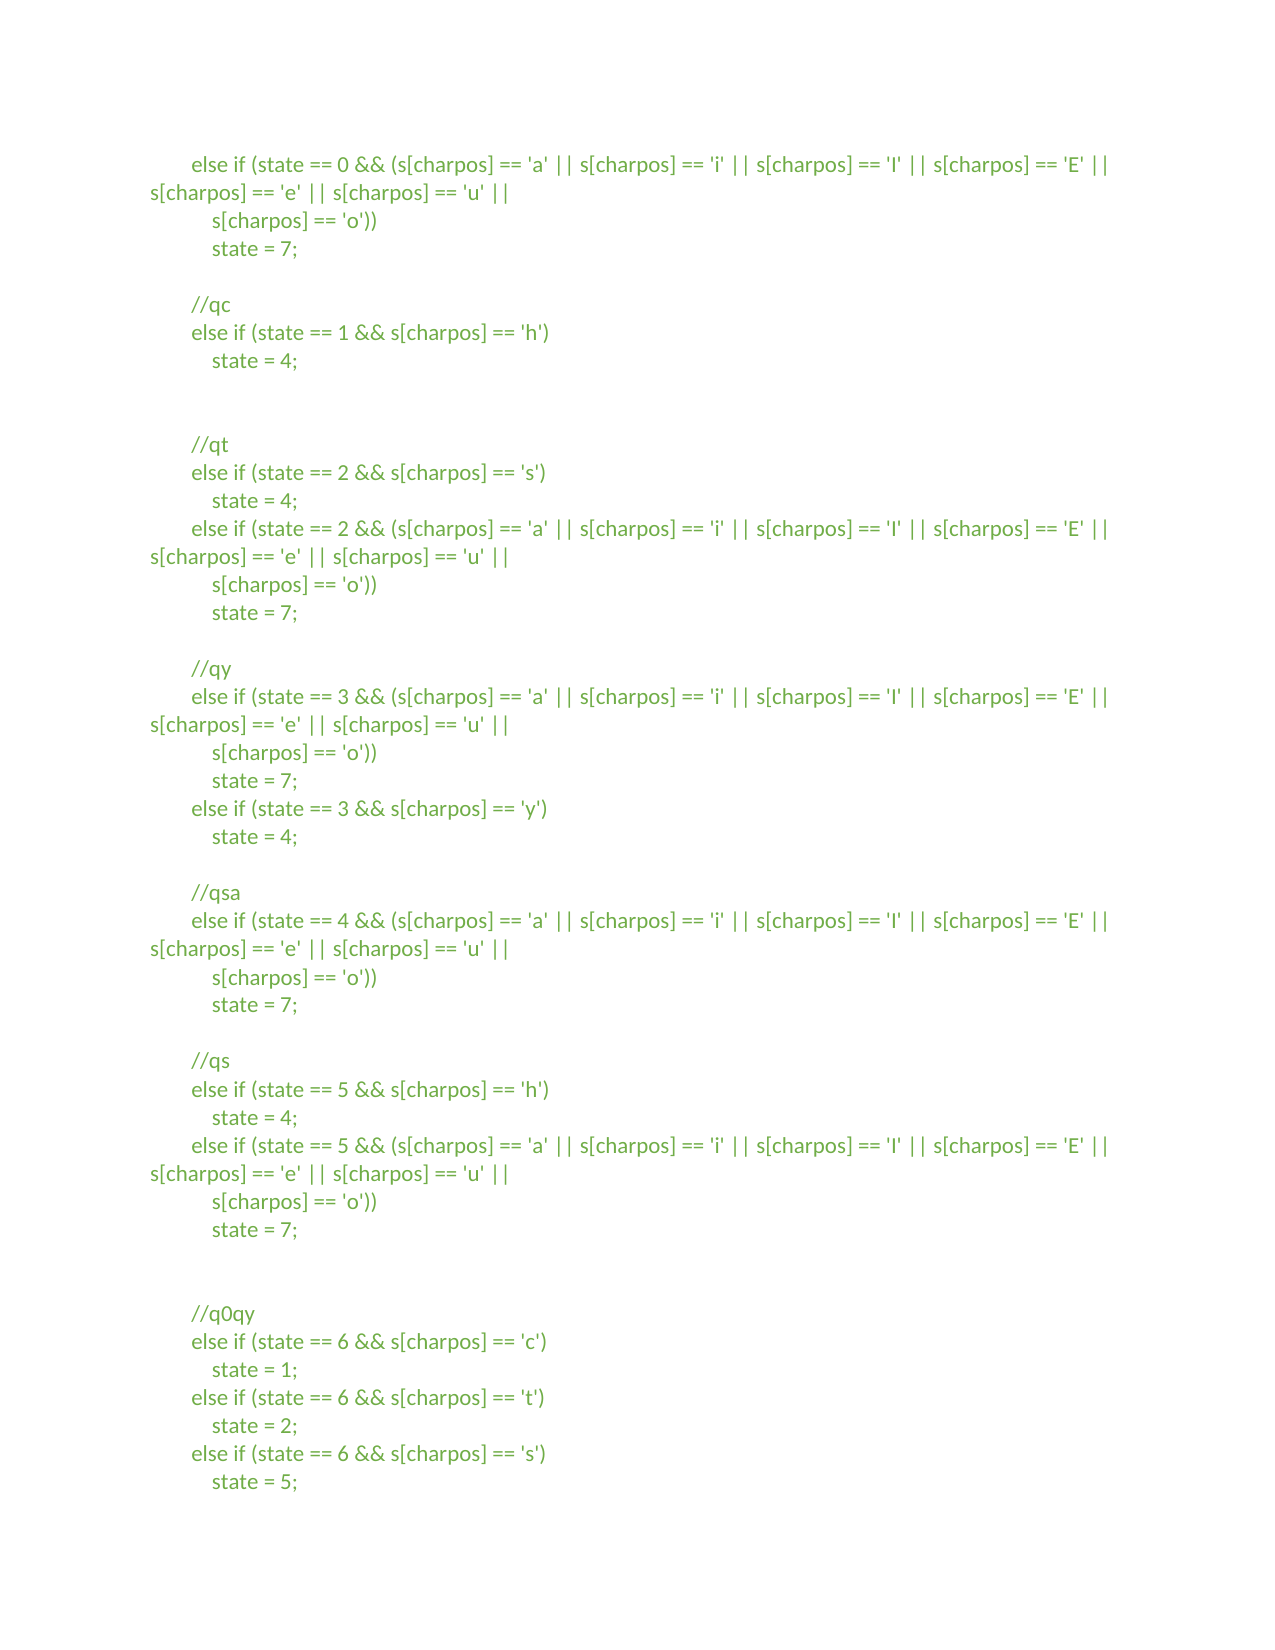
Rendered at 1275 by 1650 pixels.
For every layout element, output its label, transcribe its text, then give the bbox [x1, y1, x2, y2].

text else if (state == 5 && (s[charpos] == 'a' || s[charpos] == 'i' || s[charpos] == 'I' || s[charpos] == 'E' || s[charpos] == 'e' || s[charpos] == 'u' || [150, 1131, 1125, 1187]
text else if (state == 0 && (s[charpos] == 'a' || s[charpos] == 'i' || s[charpos] == 'I' || s[charpos] == 'E' || s[charpos] == 'e' || s[charpos] == 'u' || [150, 150, 1125, 206]
text //q0qy [150, 1299, 1125, 1327]
text else if (state == 5 && s[charpos] == 'h') [150, 1075, 1125, 1103]
text else if (state == 6 && s[charpos] == 'c') [150, 1327, 1125, 1355]
text s[charpos] == 'o')) [150, 206, 1125, 234]
text s[charpos] == 'o')) [150, 738, 1125, 766]
text state = 2; [150, 1411, 1125, 1439]
text state = 7; [150, 1215, 1125, 1243]
text //qy [150, 654, 1125, 682]
text state = 7; [150, 766, 1125, 794]
text state = 7; [150, 598, 1125, 626]
text else if (state == 1 && s[charpos] == 'h') [150, 318, 1125, 346]
text state = 7; [150, 991, 1125, 1019]
text state = 4; [150, 346, 1125, 374]
text else if (state == 6 && s[charpos] == 's') [150, 1439, 1125, 1467]
text //qsa [150, 878, 1125, 907]
text state = 1; [150, 1355, 1125, 1383]
text //qs [150, 1047, 1125, 1075]
text state = 4; [150, 822, 1125, 851]
text else if (state == 3 && (s[charpos] == 'a' || s[charpos] == 'i' || s[charpos] == 'I' || s[charpos] == 'E' || s[charpos] == 'e' || s[charpos] == 'u' || [150, 682, 1125, 738]
text s[charpos] == 'o')) [150, 963, 1125, 991]
text s[charpos] == 'o')) [150, 1187, 1125, 1215]
text s[charpos] == 'o')) [150, 570, 1125, 598]
text state = 4; [150, 1103, 1125, 1131]
text //qt [150, 430, 1125, 458]
text state = 5; [150, 1467, 1125, 1495]
text else if (state == 2 && (s[charpos] == 'a' || s[charpos] == 'i' || s[charpos] == 'I' || s[charpos] == 'E' || s[charpos] == 'e' || s[charpos] == 'u' || [150, 514, 1125, 570]
text else if (state == 3 && s[charpos] == 'y') [150, 794, 1125, 822]
text else if (state == 2 && s[charpos] == 's') [150, 458, 1125, 486]
text else if (state == 4 && (s[charpos] == 'a' || s[charpos] == 'i' || s[charpos] == 'I' || s[charpos] == 'E' || s[charpos] == 'e' || s[charpos] == 'u' || [150, 907, 1125, 963]
text state = 7; [150, 234, 1125, 262]
text else if (state == 6 && s[charpos] == 't') [150, 1383, 1125, 1411]
text state = 4; [150, 486, 1125, 514]
text //qc [150, 290, 1125, 318]
